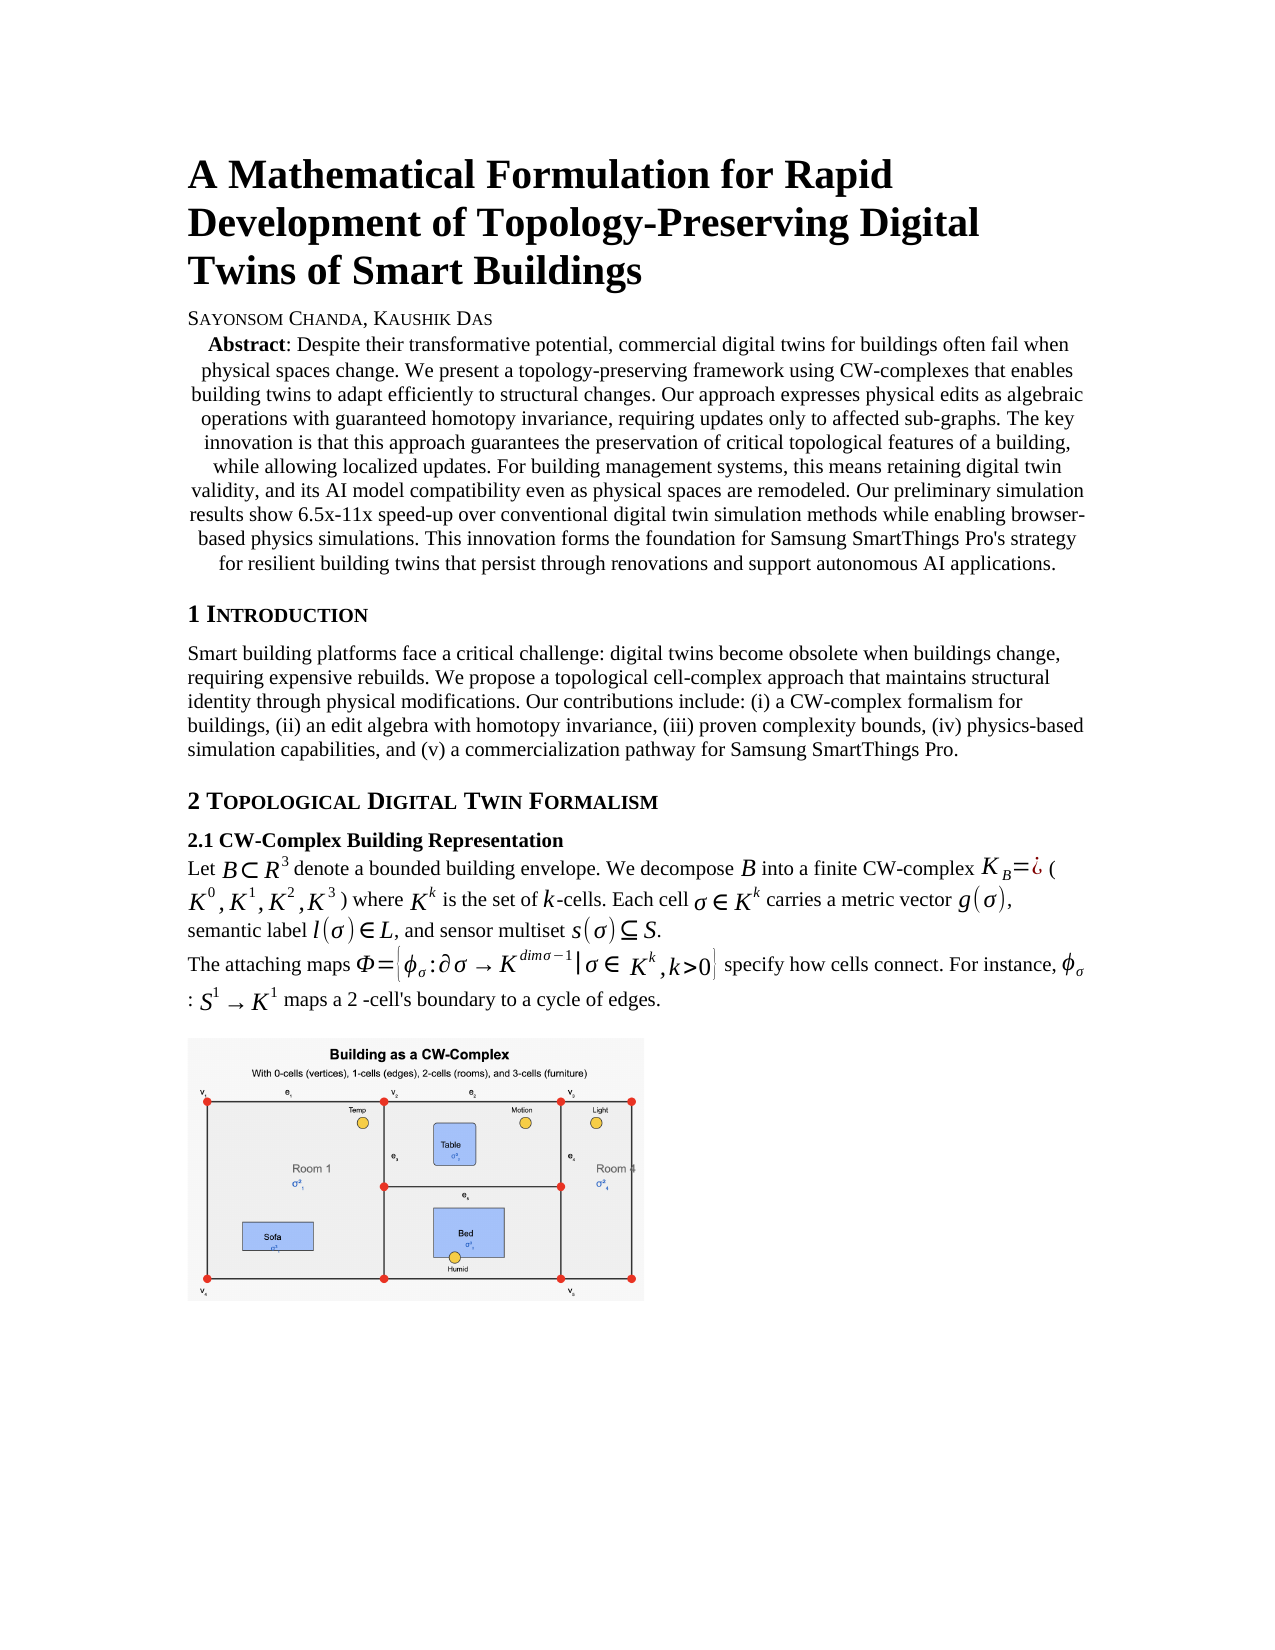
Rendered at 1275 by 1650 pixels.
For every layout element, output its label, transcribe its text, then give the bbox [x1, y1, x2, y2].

text Smart building platforms face a critical challenge: digital twins become obsolete when buildings change, requiring expensive rebuilds. We propose a topological cell-complex approach that maintains structural identity through physical modifications. Our contributions include: (i) a CW-complex formalism for buildings, (ii) an edit algebra with homotopy invariance, (iii) proven complexity bounds, (iv) physics-based simulation capabilities, and (v) a commercialization pathway for Samsung SmartThings Pro. [187, 641, 1087, 761]
picture [187, 1038, 645, 1301]
text 2.1 CW-Complex Building Representation Let denote a bounded building envelope. We decompose into a finite CW-complex ( ) where is the set of -cells. Each cell carries a metric vector , semantic label , and sensor multiset . [187, 827, 1087, 945]
subtitle 2 Topological Digital Twin Formalism [187, 786, 1087, 815]
text A Mathematical Formulation for Rapid Development of Topology-Preserving Digital Twins of Smart Buildings [187, 150, 1087, 294]
text Abstract: Despite their transformative potential, commercial digital twins for buildings often fail when physical spaces change. We present a topology-preserving framework using CW-complexes that enables building twins to adapt efficiently to structural changes. Our approach expresses physical edits as algebraic operations with guaranteed homotopy invariance, requiring updates only to affected sub-graphs. The key innovation is that this approach guarantees the preservation of critical topological features of a building, while allowing localized updates. For building management systems, this means retaining digital twin validity, and its AI model compatibility even as physical spaces are remodeled. Our preliminary simulation results show 6.5x-11x speed-up over conventional digital twin simulation methods while enabling browser-based physics simulations. This innovation forms the foundation for Samsung SmartThings Pro's strategy for resilient building twins that persist through renovations and support autonomous AI applications. [187, 330, 1087, 574]
text Sayonsom Chanda, Kaushik Das [187, 306, 852, 330]
subtitle 1 Introduction [187, 599, 1087, 628]
